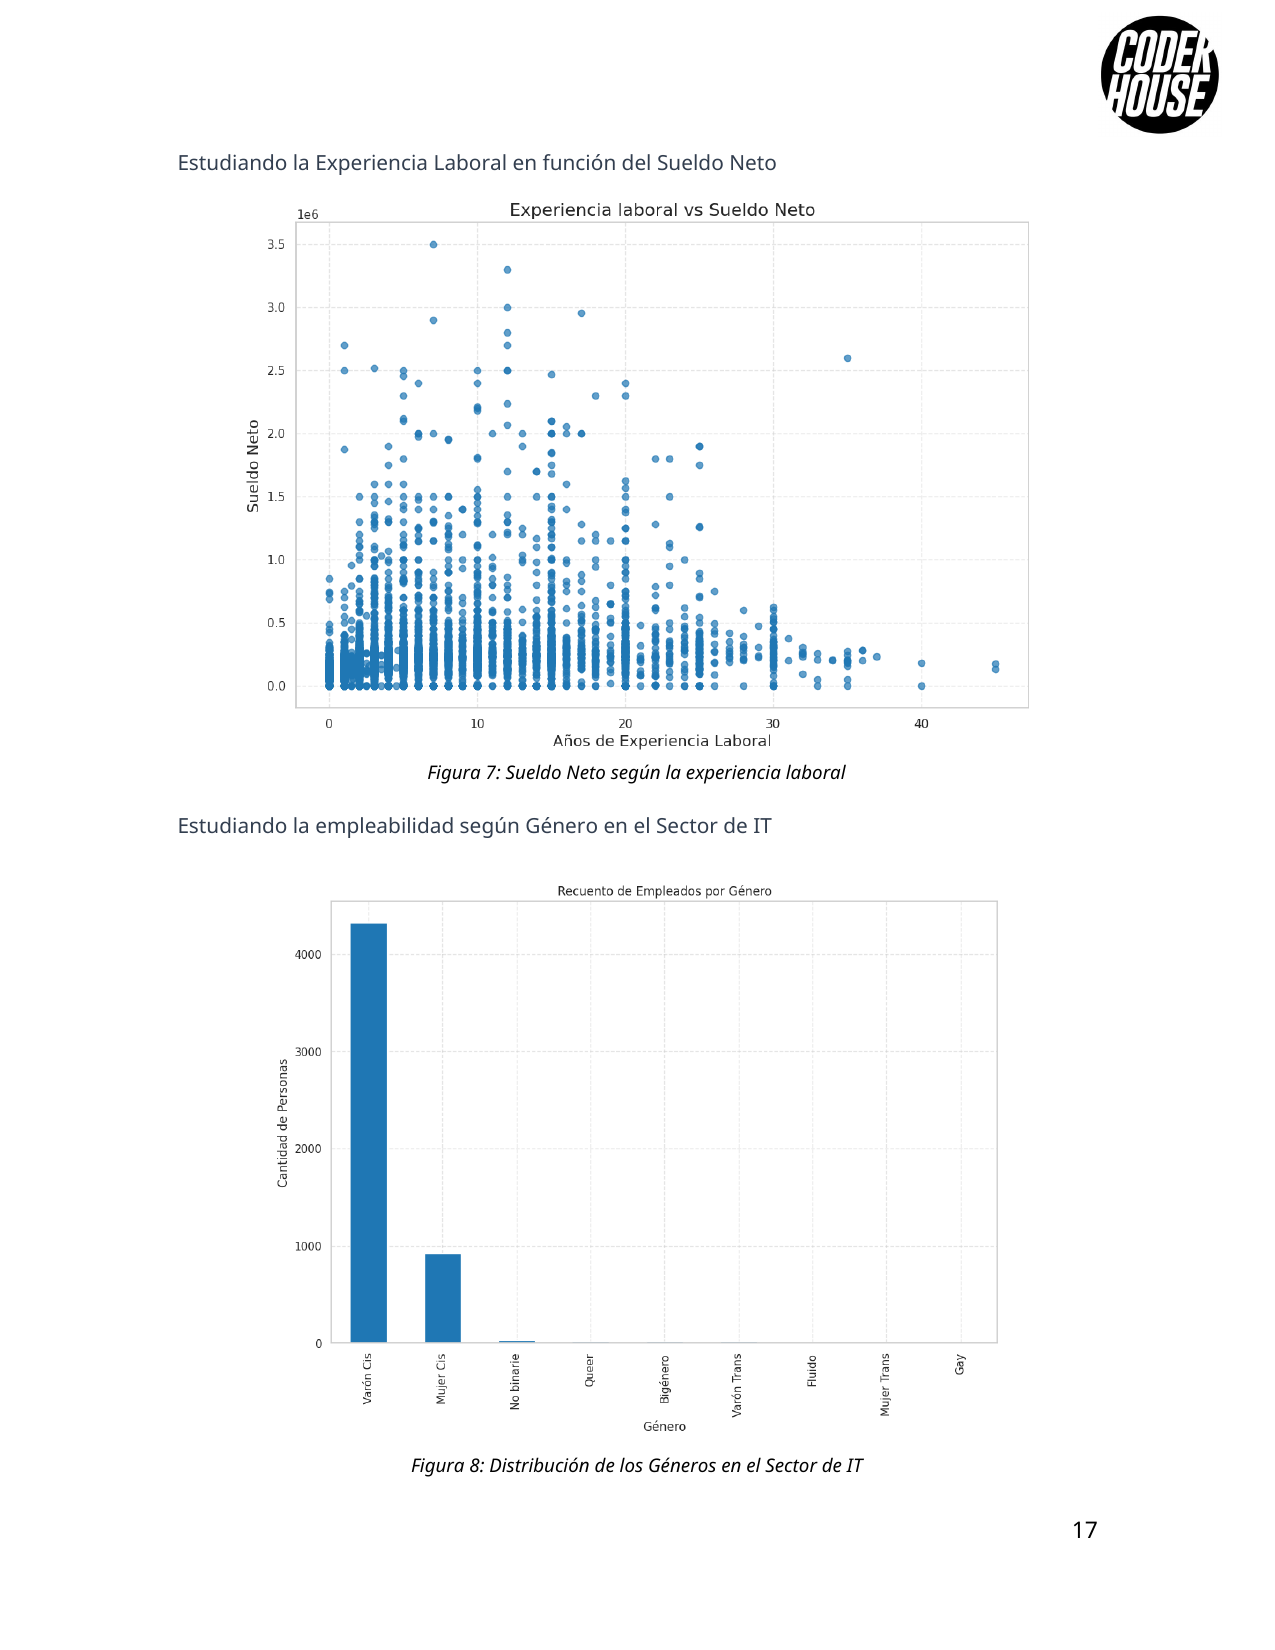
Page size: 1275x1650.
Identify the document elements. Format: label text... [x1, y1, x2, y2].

subtitle Estudiando la Experiencia Laboral en función del Sueldo Neto [177, 148, 1098, 176]
picture [270, 878, 1004, 1440]
picture [239, 195, 1036, 757]
picture [1097, 12, 1222, 137]
